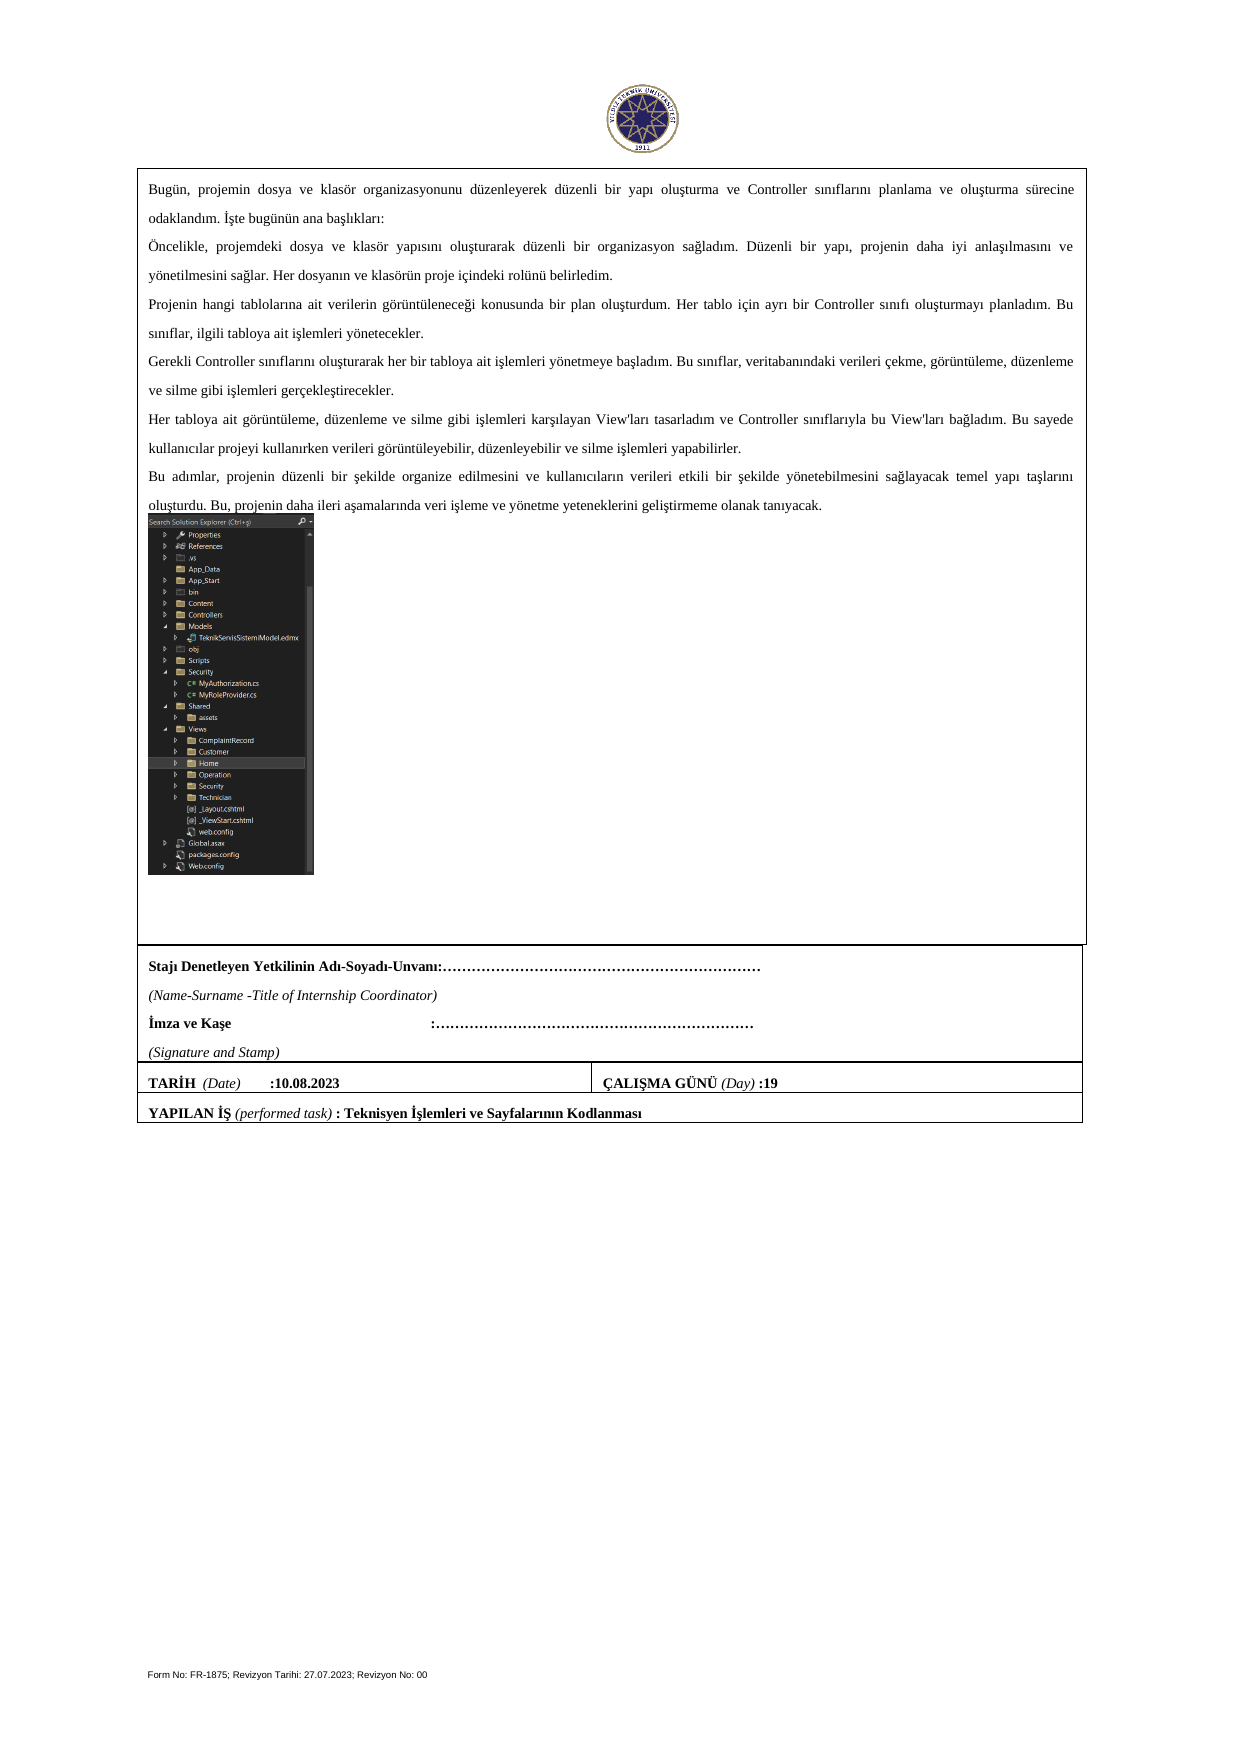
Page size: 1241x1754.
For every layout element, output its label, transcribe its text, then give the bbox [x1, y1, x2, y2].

table_header Stajı Denetleyen Yetkilinin Adı-Soyadı-Unvanı:………………………………………………………… (Name-Surname -Title of Internship Coordinator) İmza ve Kaşe :………………………………………………………… (Signature and Stamp) [138, 946, 1082, 1061]
table_header Bugün, projemin dosya ve klasör organizasyonunu düzenleyerek düzenli bir yapı oluşturma ve Controller sınıflarını planlama ve oluşturma sürecine odaklandım. İşte bugünün ana başlıkları: Öncelikle, projemdeki dosya ve klasör yapısını oluşturarak düzenli bir organizasyon sağladım. Düzenli bir yapı, projenin daha iyi anlaşılmasını ve yönetilmesini sağlar. Her dosyanın ve klasörün proje içindeki rolünü belirledim. Projenin hangi tablolarına ait verilerin görüntüleneceği konusunda bir plan oluşturdum. Her tablo için ayrı bir Controller sınıfı oluşturmayı planladım. Bu sınıflar, ilgili tabloya ait işlemleri yönetecekler. Gerekli Controller sınıflarını oluşturarak her bir tabloya ait işlemleri yönetmeye başladım. Bu sınıflar, veritabanındaki verileri çekme, görüntüleme, düzenleme ve silme gibi işlemleri gerçekleştirecekler. Her tabloya ait görüntüleme, düzenleme ve silme gibi işlemleri karşılayan View'ları tasarladım ve Controller sınıflarıyla bu View'ları bağladım. Bu sayede kullanıcılar projeyi kullanırken verileri görüntüleyebilir, düzenleyebilir ve silme işlemleri yapabilirler. Bu adımlar, projenin düzenli bir şekilde organize edilmesini ve kullanıcıların verileri etkili bir şekilde yönetebilmesini sağlayacak temel yapı taşlarını oluşturdu. Bu, projenin daha ileri aşamalarında veri işleme ve yönetme yeteneklerini geliştirmeme olanak tanıyacak. [138, 169, 1086, 943]
picture [148, 513, 314, 875]
picture [595, 73, 689, 168]
table_header ÇALIŞMA GÜNÜ (Day) :19 [592, 1063, 1082, 1092]
table_header TARİH (Date) :10.08.2023 [138, 1063, 591, 1092]
table_cell YAPILAN İŞ (performed task) : Teknisyen İşlemleri ve Sayfalarının Kodlanması [138, 1093, 1082, 1122]
